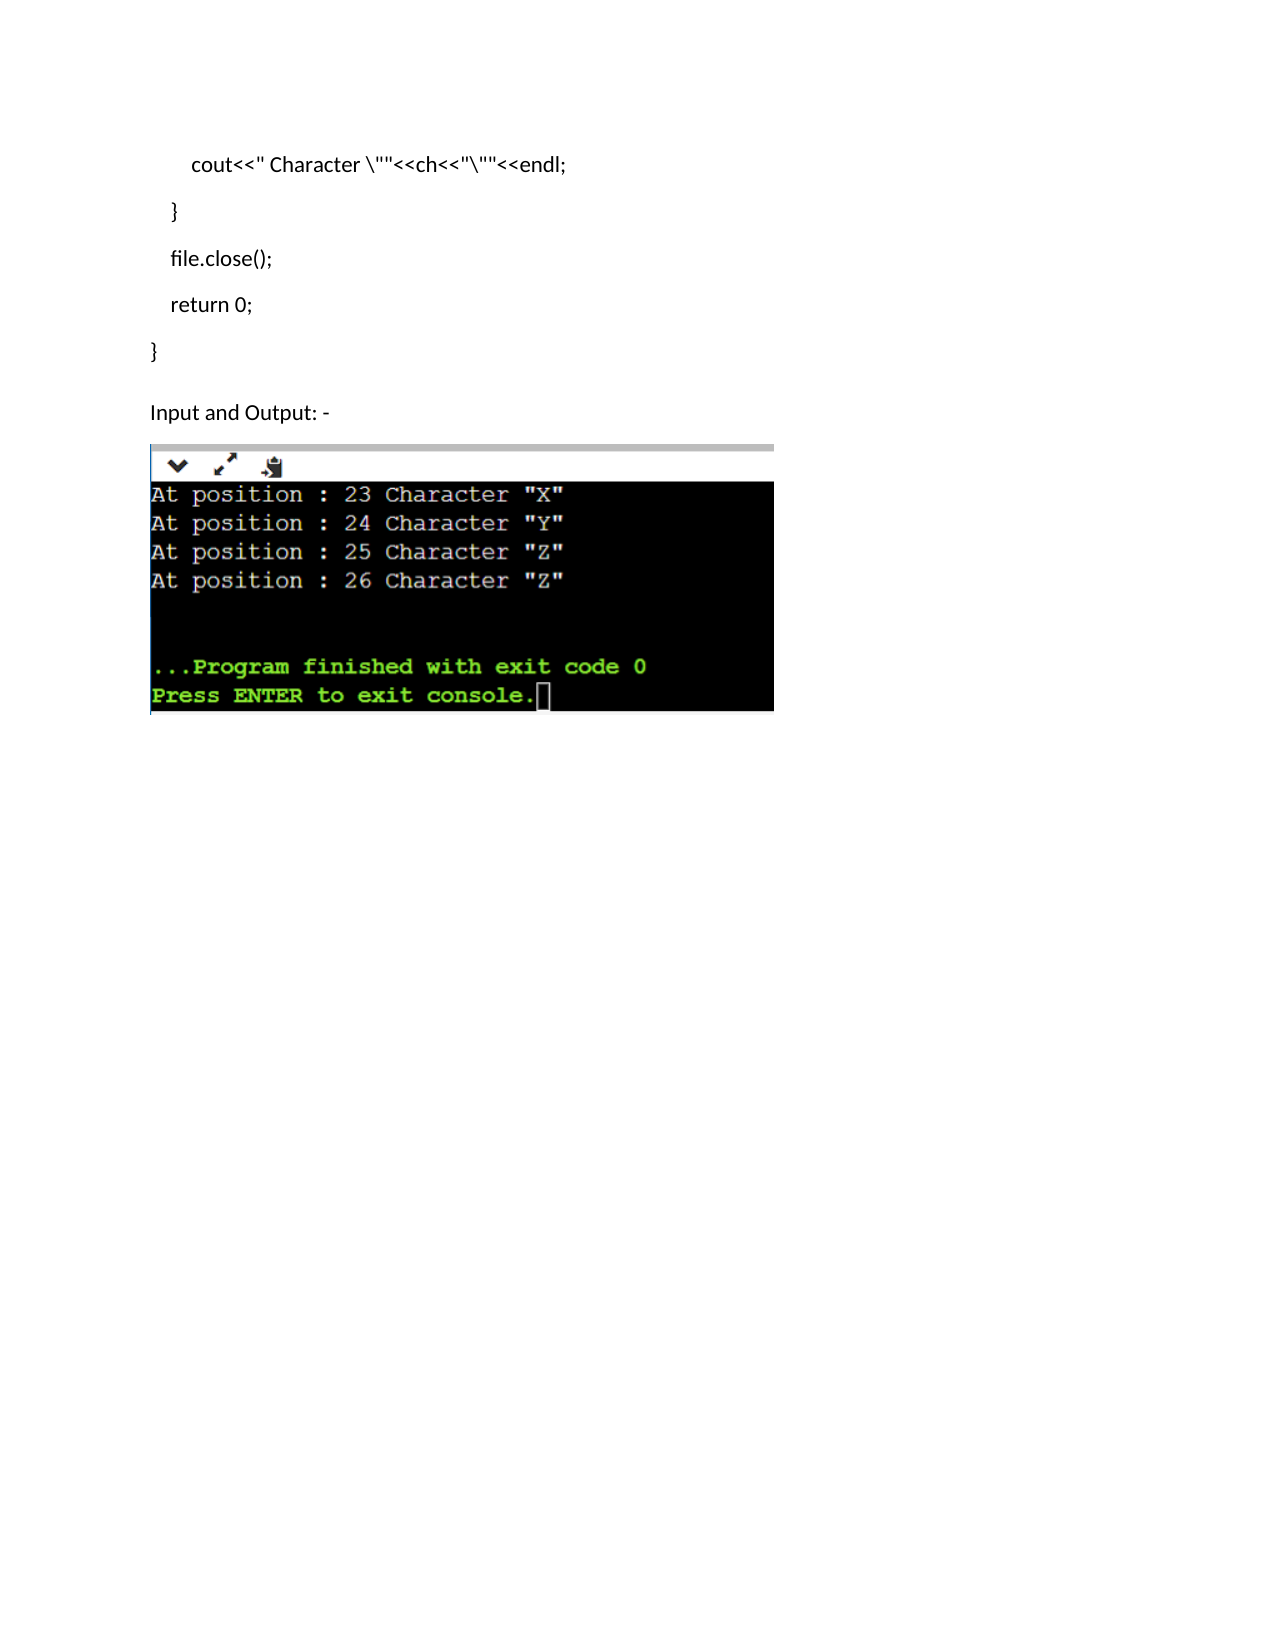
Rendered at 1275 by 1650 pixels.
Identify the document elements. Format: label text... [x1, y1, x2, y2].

text return 0; [150, 291, 1125, 319]
picture [150, 444, 774, 715]
text file.close(); [150, 244, 1125, 272]
text } Input and Output: - [150, 337, 1125, 426]
text cout<<" Character \""<<ch<<"\""<<endl; [150, 150, 1125, 178]
text } [150, 197, 1125, 225]
